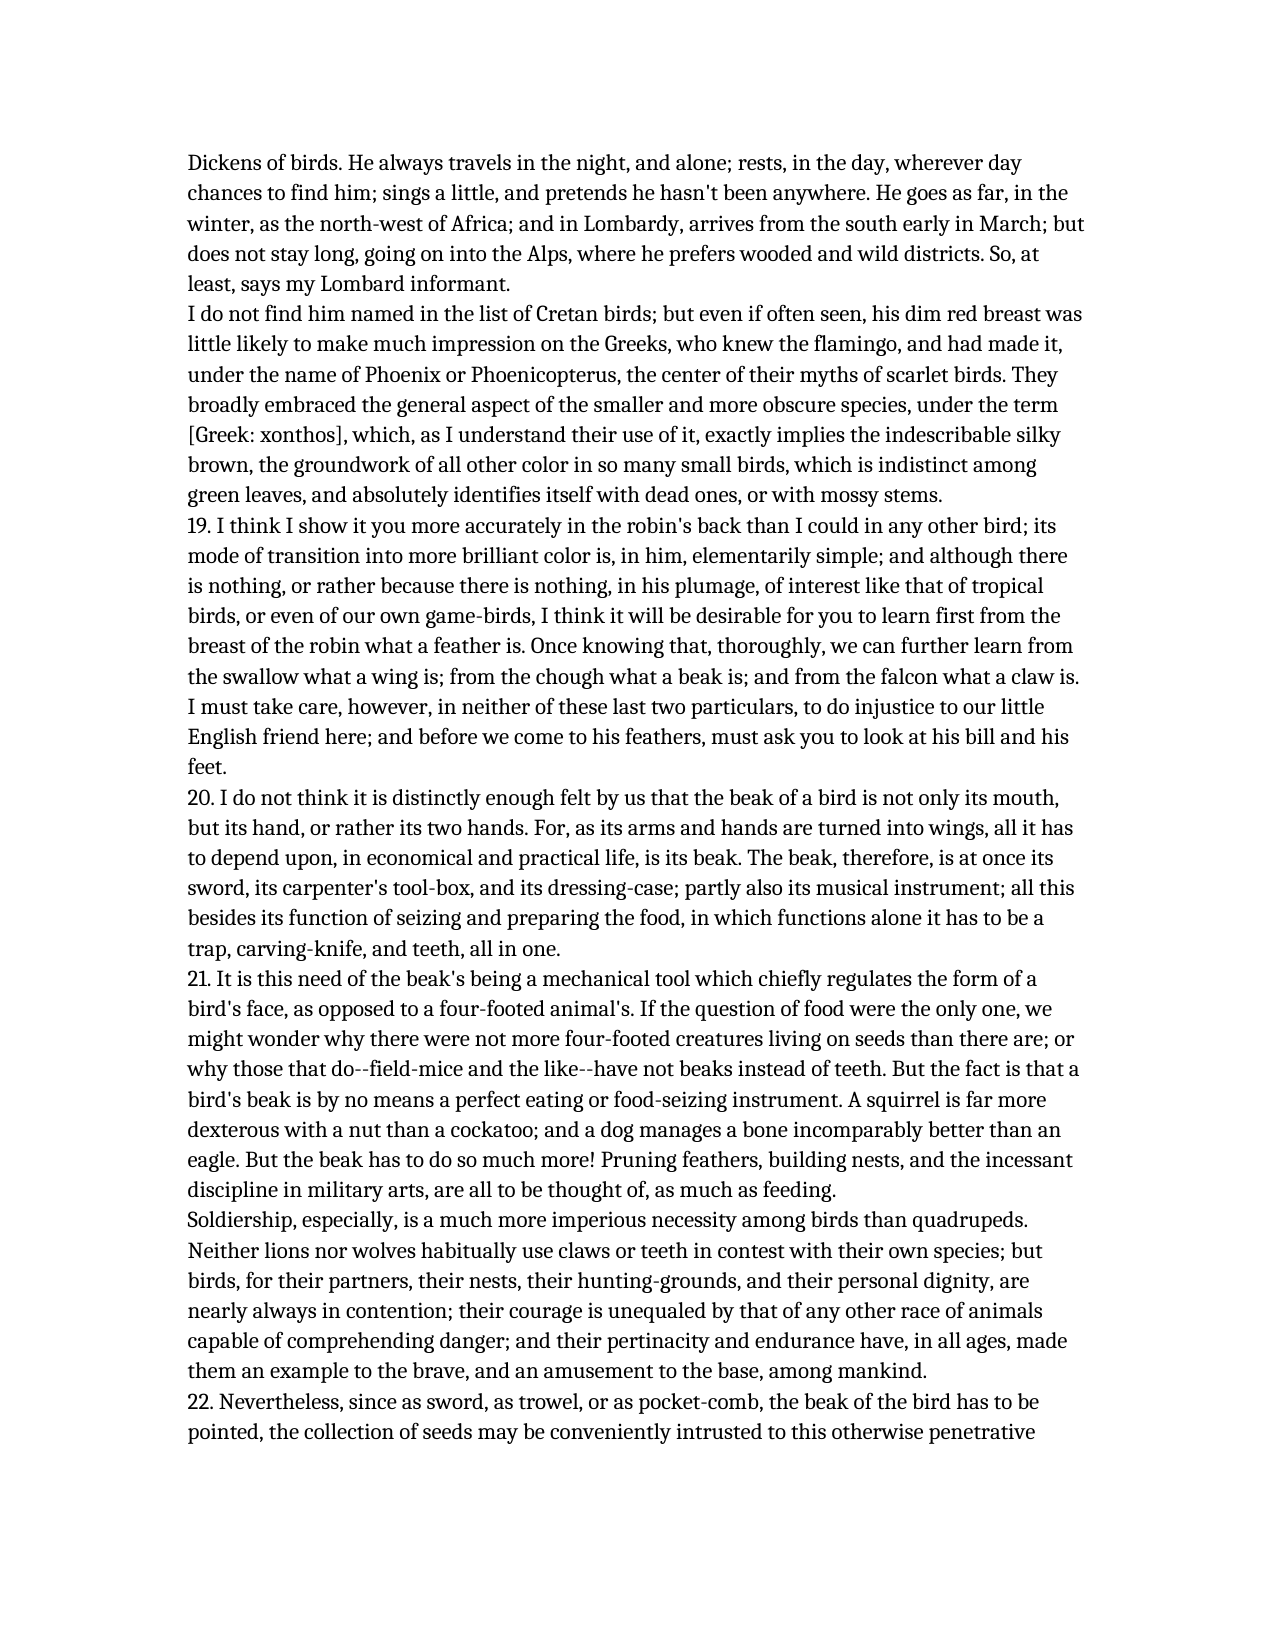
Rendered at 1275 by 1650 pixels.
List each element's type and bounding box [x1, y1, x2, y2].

text [187, 150, 1087, 1445]
